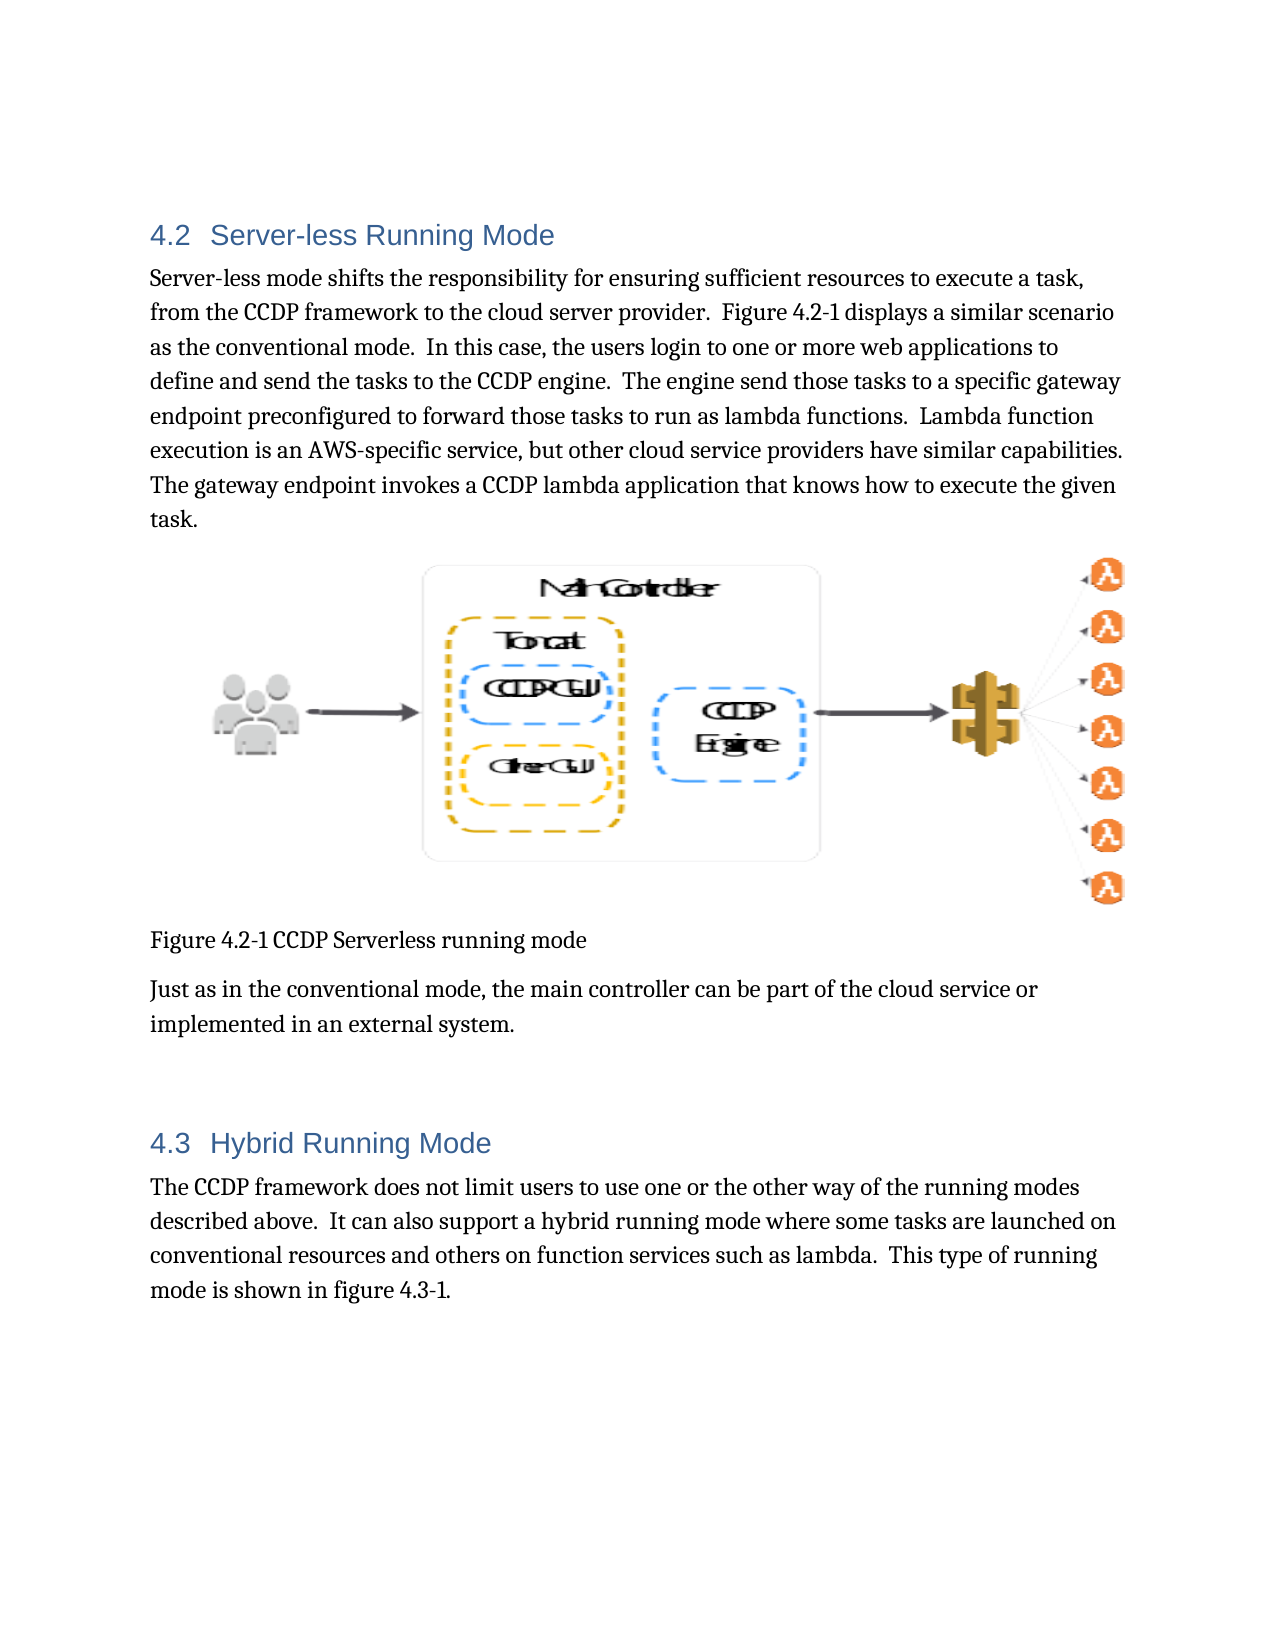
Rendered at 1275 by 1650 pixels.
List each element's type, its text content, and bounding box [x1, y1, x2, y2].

subtitle Server-less Running Mode [150, 218, 1125, 251]
text Just as in the conventional mode, the main controller can be part of the cloud service or implemented in an external system. [150, 975, 1125, 1038]
subtitle Hybrid Running Mode [150, 1126, 1125, 1160]
text The CCDP framework does not limit users to use one or the other way of the running modes described above. It can also support a hybrid running mode where some tasks are launched on conventional resources and others on function services such as lambda. This type of running mode is shown in figure 4.3-1. [150, 1172, 1125, 1304]
text Server-less mode shifts the responsibility for ensuring sufficient resources to execute a task, from the CCDP framework to the cloud server provider. Figure 4.2-1 displays a similar scenario as the conventional mode. In this case, the users login to one or more web applications to define and send the tasks to the CCDP engine. The engine send those tasks to a specific gateway endpoint preconfigured to forward those tasks to run as lambda functions. Lambda function execution is an AWS-specific service, but other cloud service providers have similar capabilities. The gateway endpoint invokes a CCDP lambda application that knows how to execute the given task. [150, 264, 1125, 534]
text Figure 4.2-1 CCDP Serverless running mode [150, 926, 1125, 955]
